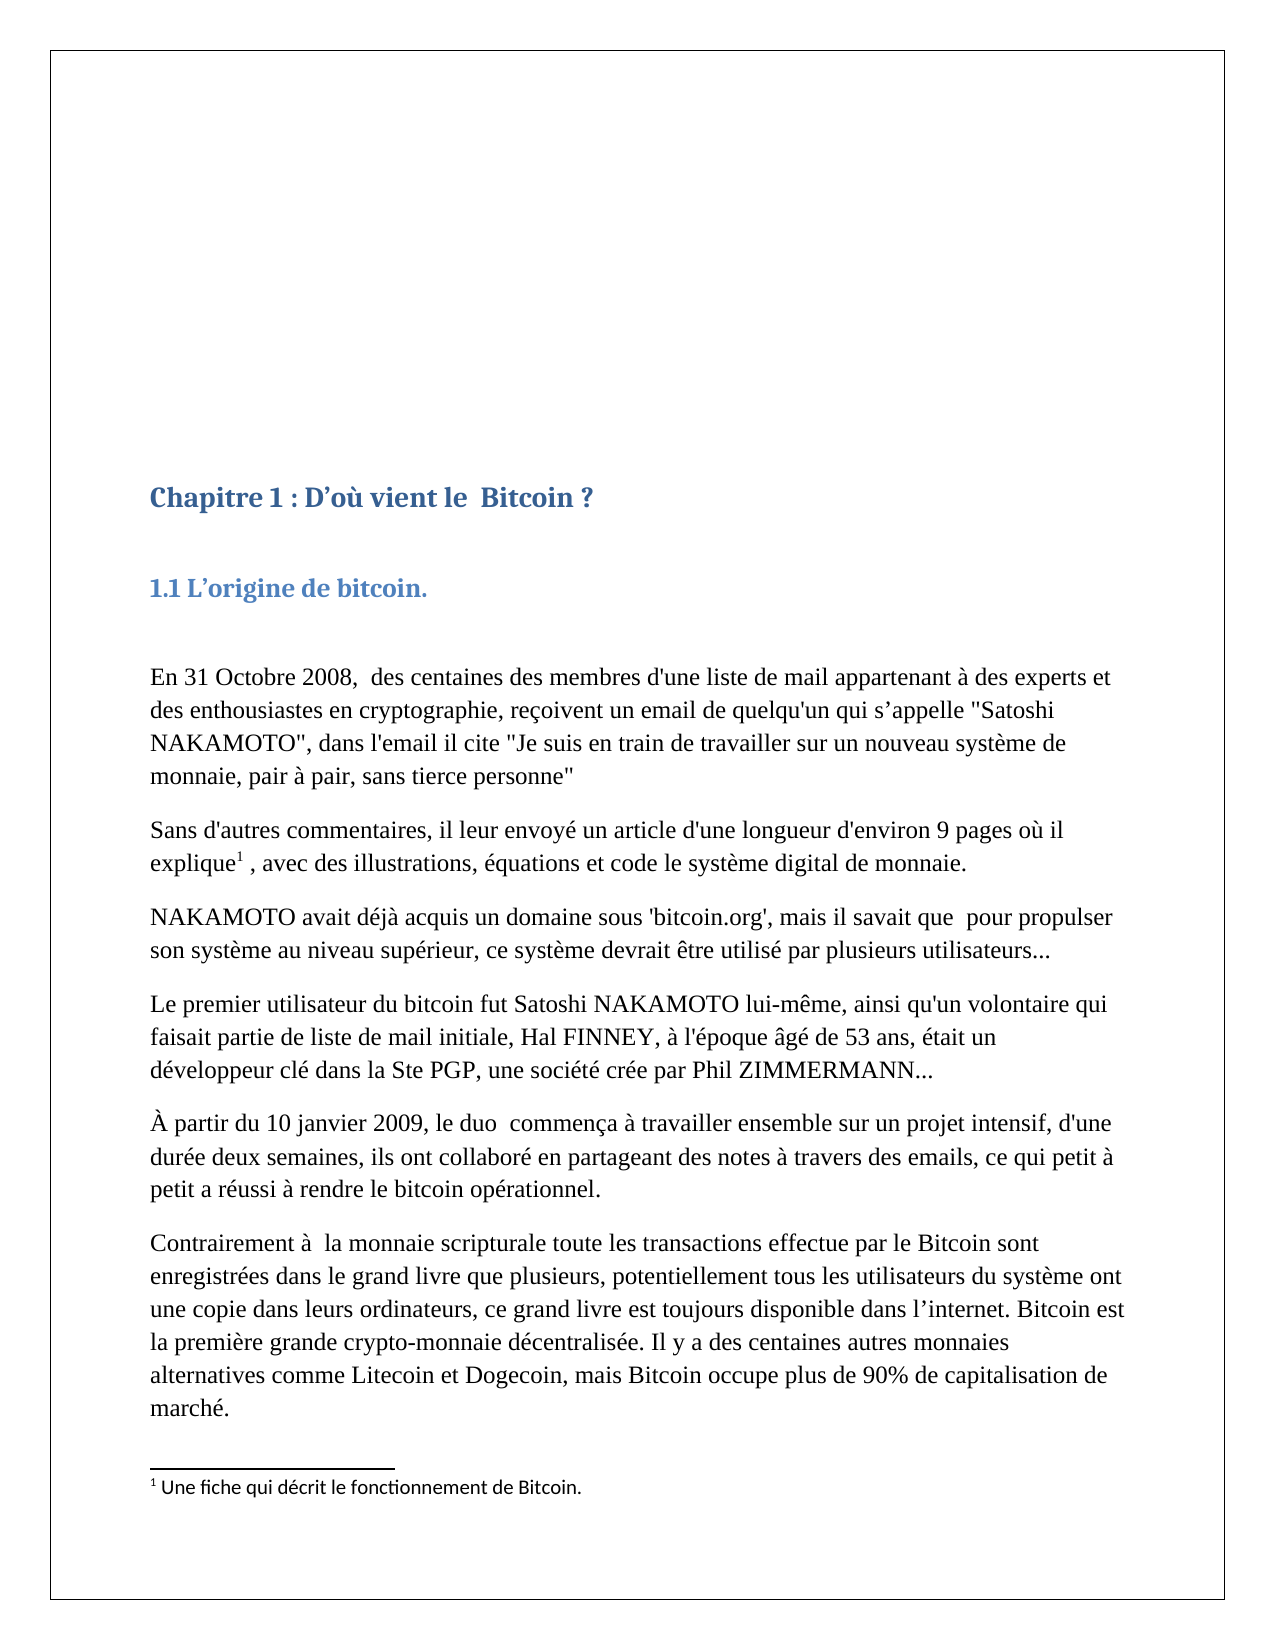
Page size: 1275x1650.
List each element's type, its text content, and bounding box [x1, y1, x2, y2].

text Sans d'autres commentaires, il leur envoyé un article d'une longueur d'environ 9 pages où il explique , avec des illustrations, équations et code le système digital de monnaie. [150, 815, 1125, 877]
subtitle 1.1 L’origine de bitcoin. [150, 573, 1125, 604]
text En 31 Octobre 2008, des centaines des membres d'une liste de mail appartenant à des experts et des enthousiastes en cryptographie, reçoivent un email de quelqu'un qui s’appelle "Satoshi NAKAMOTO", dans l'email il cite "Je suis en train de travailler sur un nouveau système de monnaie, pair à pair, sans tierce personne" [150, 662, 1125, 790]
text NAKAMOTO avait déjà acquis un domaine sous 'bitcoin.org', mais il savait que pour propulser son système au niveau supérieur, ce système devrait être utilisé par plusieurs utilisateurs... [150, 902, 1125, 963]
subtitle Chapitre 1 : D’où vient le Bitcoin ? [150, 482, 1125, 515]
text Le premier utilisateur du bitcoin fut Satoshi NAKAMOTO lui-même, ainsi qu'un volontaire qui faisait partie de liste de mail initiale, Hal FINNEY, à l'époque âgé de 53 ans, était un développeur clé dans la Ste PGP, une société crée par Phil ZIMMERMANN... [150, 989, 1125, 1083]
text Contrairement à la monnaie scripturale toute les transactions effectue par le Bitcoin sont enregistrées dans le grand livre que plusieurs, potentiellement tous les utilisateurs du système ont une copie dans leurs ordinateurs, ce grand livre est toujours disponible dans l’internet. Bitcoin est la première grande crypto-monnaie décentralisée. Il y a des centaines autres monnaies alternatives comme Litecoin et Dogecoin, mais Bitcoin occupe plus de 90% de capitalisation de marché. [150, 1228, 1125, 1422]
text À partir du 10 janvier 2009, le duo commença à travailler ensemble sur un projet intensif, d'une durée deux semaines, ils ont collaboré en partageant des notes à travers des emails, ce qui petit à petit a réussi à rendre le bitcoin opérationnel. [150, 1108, 1125, 1203]
